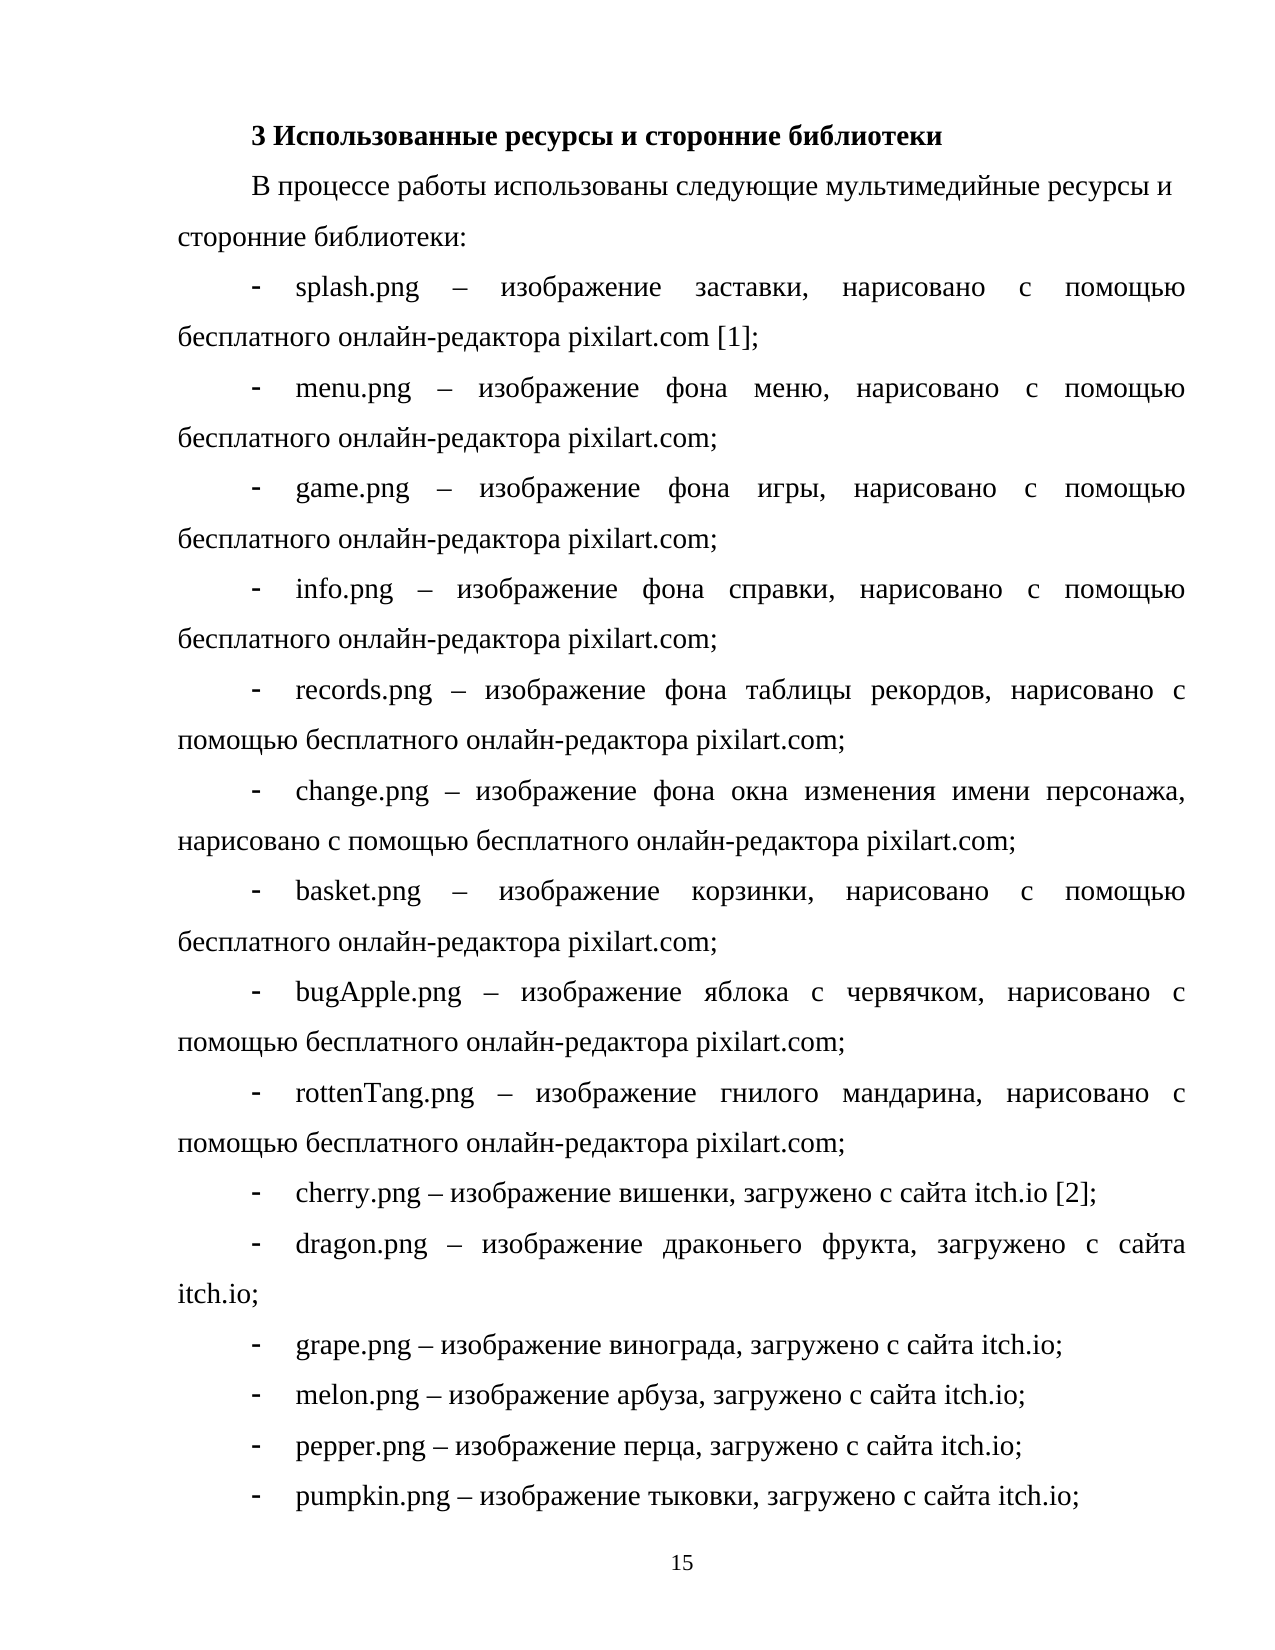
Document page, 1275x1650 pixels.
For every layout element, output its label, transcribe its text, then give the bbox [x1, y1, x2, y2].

list records.png – изображение фона таблицы рекордов, нарисовано с помощью бесплатного онлайн-редактора pixilart.com; [177, 672, 1186, 756]
list pepper.png – изображение перца, загружено с сайта itch.io; [177, 1428, 1186, 1461]
list menu.png – изображение фона меню, нарисовано с помощью бесплатного онлайн-редактора pixilart.com; [177, 370, 1186, 454]
list melon.png – изображение арбуза, загружено с сайта itch.io; [177, 1377, 1186, 1411]
list dragon.png – изображение драконьего фрукта, загружено с сайта itch.io; [177, 1226, 1186, 1310]
list pumpkin.png – изображение тыковки, загружено с сайта itch.io; [177, 1478, 1186, 1512]
list grape.png – изображение винограда, загружено с сайта itch.io; [177, 1327, 1186, 1360]
list splash.png – изображение заставки, нарисовано с помощью бесплатного онлайн-редактора pixilart.com [1]; [177, 269, 1186, 353]
list info.png – изображение фона справки, нарисовано с помощью бесплатного онлайн-редактора pixilart.com; [177, 571, 1186, 655]
subtitle 3 Использованные ресурсы и сторонние библиотеки [251, 118, 1186, 152]
list game.png – изображение фона игры, нарисовано с помощью бесплатного онлайн-редактора pixilart.com; [177, 471, 1186, 554]
list rottenTang.png – изображение гнилого мандарина, нарисовано с помощью бесплатного онлайн-редактора pixilart.com; [177, 1075, 1186, 1159]
list cherry.png – изображение вишенки, загружено с сайта itch.io [2]; [177, 1176, 1186, 1209]
list change.png – изображение фона окна изменения имени персонажа, нарисовано с помощью бесплатного онлайн-редактора pixilart.com; [177, 773, 1186, 857]
text В процессе работы использованы следующие мультимедийные ресурсы и сторонние библиотеки: [177, 168, 1186, 252]
list basket.png – изображение корзинки, нарисовано с помощью бесплатного онлайн-редактора pixilart.com; [177, 873, 1186, 957]
list bugApple.png – изображение яблока с червячком, нарисовано с помощью бесплатного онлайн-редактора pixilart.com; [177, 974, 1186, 1058]
